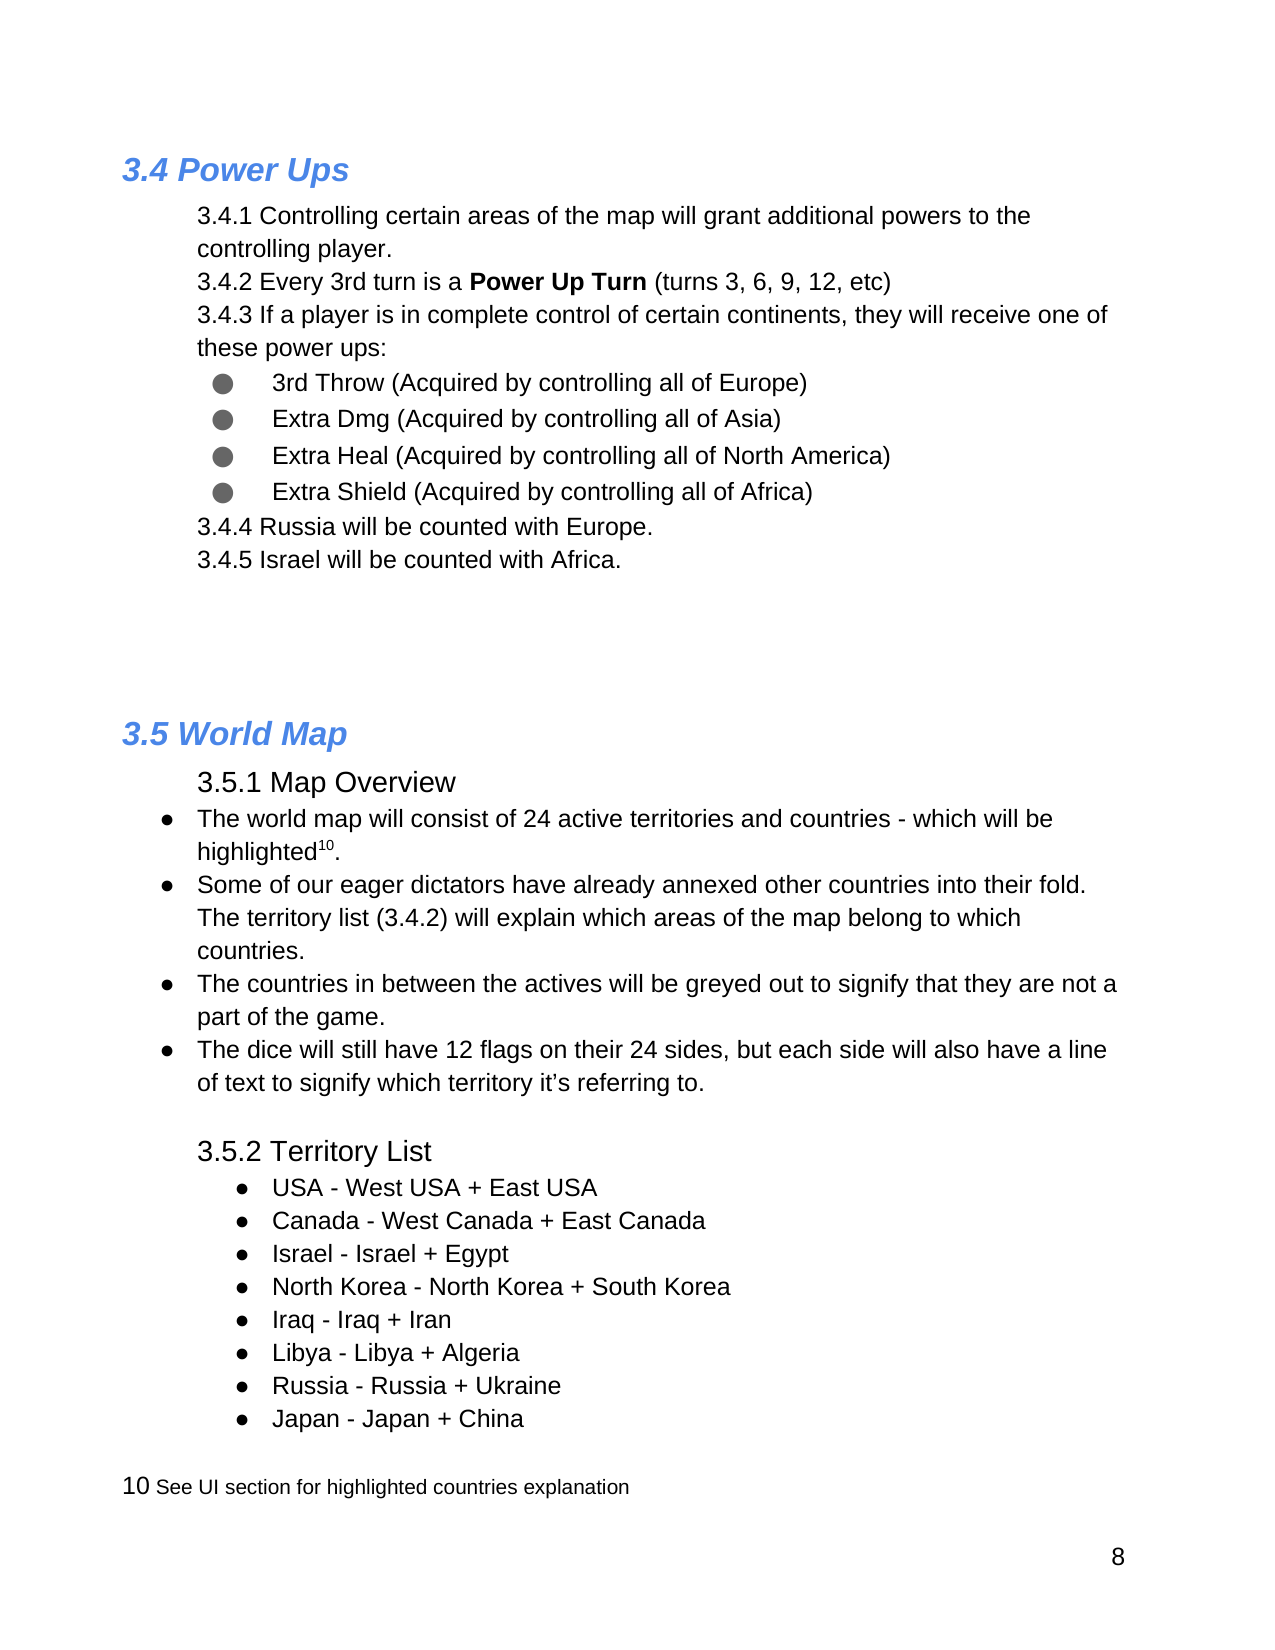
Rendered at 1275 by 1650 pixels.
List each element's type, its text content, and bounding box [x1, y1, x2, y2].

list 3rd Throw (Acquired by controlling all of Europe) [234, 366, 1125, 398]
text 3.4.1 Controlling certain areas of the map will grant additional powers to the controlling player. [197, 201, 1125, 263]
list Extra Shield (Acquired by controlling all of Africa) [234, 475, 1125, 507]
list The dice will still have 12 flags on their 24 sides, but each side will also have a line of text to signify which territory it’s referring to. [159, 1035, 1125, 1097]
list The countries in between the actives will be greyed out to signify that they are not a part of the game. [159, 969, 1125, 1031]
list Russia - Russia + Ukraine [234, 1371, 1125, 1399]
subtitle 3.5 World Map [122, 714, 1125, 753]
list Japan - Japan + China [234, 1404, 1125, 1433]
list The world map will consist of 24 active territories and countries - which will be highlighted. [159, 804, 1125, 866]
list Some of our eager dictators have already annexed other countries into their fold. The territory list (3.4.2) will explain which areas of the map belong to which countries. [159, 870, 1125, 965]
list Libya - Libya + Algeria [234, 1338, 1125, 1367]
text 3.4.4 Russia will be counted with Europe. [122, 512, 1125, 541]
subtitle 3.4 Power Ups [122, 150, 1125, 188]
list Iraq - Iraq + Iran [234, 1305, 1125, 1333]
text 3.5.2 Territory List [122, 1134, 1125, 1168]
list Israel - Israel + Egypt [234, 1239, 1125, 1267]
text 3.4.3 If a player is in complete control of certain continents, they will receive one of these power ups: [197, 300, 1125, 362]
list USA - West USA + East USA [234, 1173, 1125, 1201]
text 3.5.1 Map Overview [122, 765, 1125, 799]
list North Korea - North Korea + South Korea [234, 1272, 1125, 1301]
text 3.4.5 Israel will be counted with Africa. [122, 545, 1125, 574]
list Extra Heal (Acquired by controlling all of North America) [234, 439, 1125, 471]
text 3.4.2 Every 3rd turn is a Power Up Turn (turns 3, 6, 9, 12, etc) [122, 267, 1125, 296]
list Canada - West Canada + East Canada [234, 1206, 1125, 1234]
list Extra Dmg (Acquired by controlling all of Asia) [234, 402, 1125, 434]
